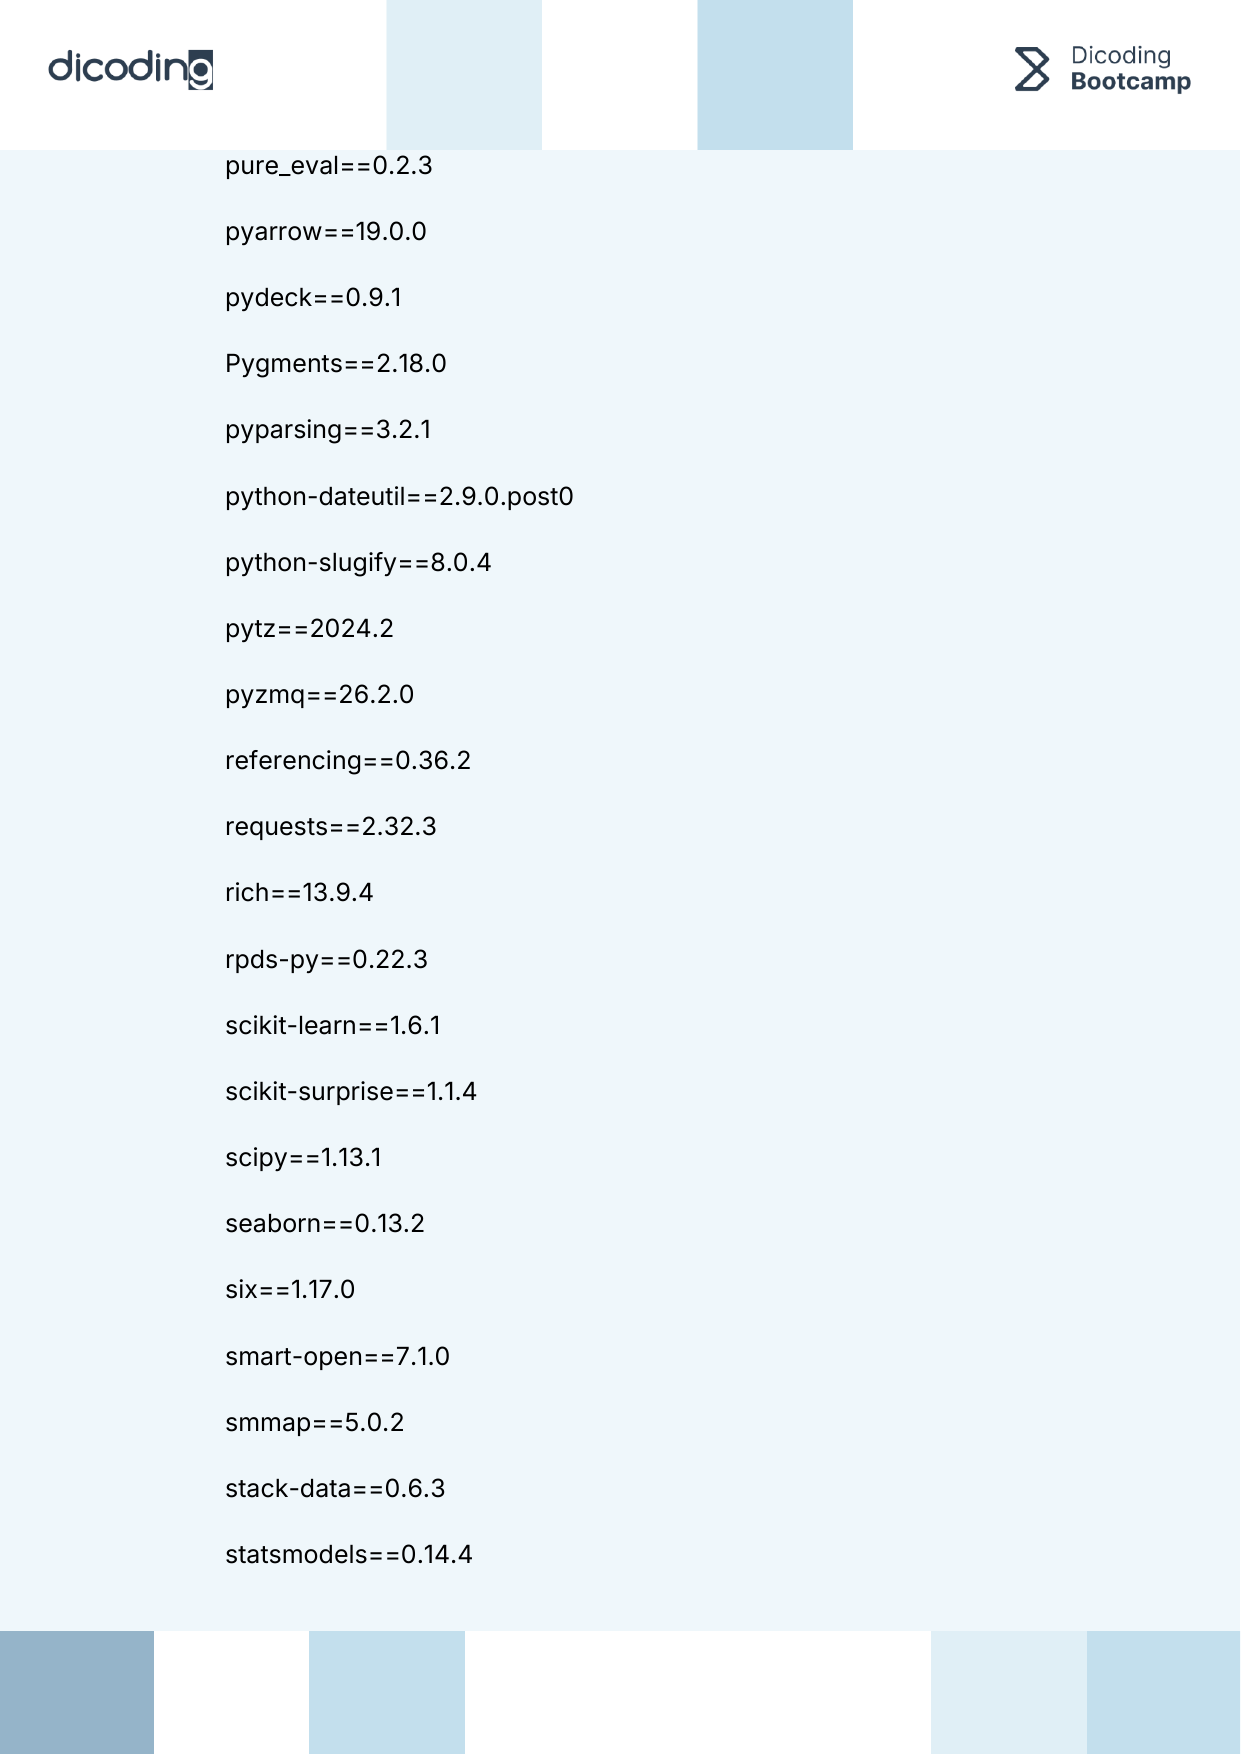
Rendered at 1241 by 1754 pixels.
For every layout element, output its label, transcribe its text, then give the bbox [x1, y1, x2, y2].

text scikit-learn==1.6.1 [225, 1010, 1090, 1040]
text pyzmq==26.2.0 [225, 679, 1090, 709]
text six==1.17.0 [225, 1274, 1090, 1305]
text scipy==1.13.1 [225, 1142, 1090, 1172]
text requests==2.32.3 [225, 811, 1090, 842]
text smart-open==7.1.0 [225, 1341, 1090, 1371]
text seaborn==0.13.2 [225, 1208, 1090, 1238]
text pytz==2024.2 [225, 613, 1090, 643]
text python-slugify==8.0.4 [225, 547, 1090, 577]
text pyarrow==19.0.0 [225, 216, 1090, 246]
text Pygments==2.18.0 [225, 348, 1090, 379]
picture [0, 0, 1241, 150]
text rich==13.9.4 [225, 878, 1090, 908]
text referencing==0.36.2 [225, 745, 1090, 776]
text statsmodels==0.14.4 [225, 1539, 1090, 1569]
text scikit-surprise==1.1.4 [225, 1076, 1090, 1106]
text stack-data==0.6.3 [225, 1473, 1090, 1503]
text pure_eval==0.2.3 [225, 150, 1090, 180]
text pyparsing==3.2.1 [225, 414, 1090, 445]
picture [0, 1631, 1241, 1754]
text smmap==5.0.2 [225, 1407, 1090, 1437]
text pydeck==0.9.1 [225, 282, 1090, 312]
text python-dateutil==2.9.0.post0 [225, 481, 1090, 511]
text rpds-py==0.22.3 [225, 944, 1090, 974]
